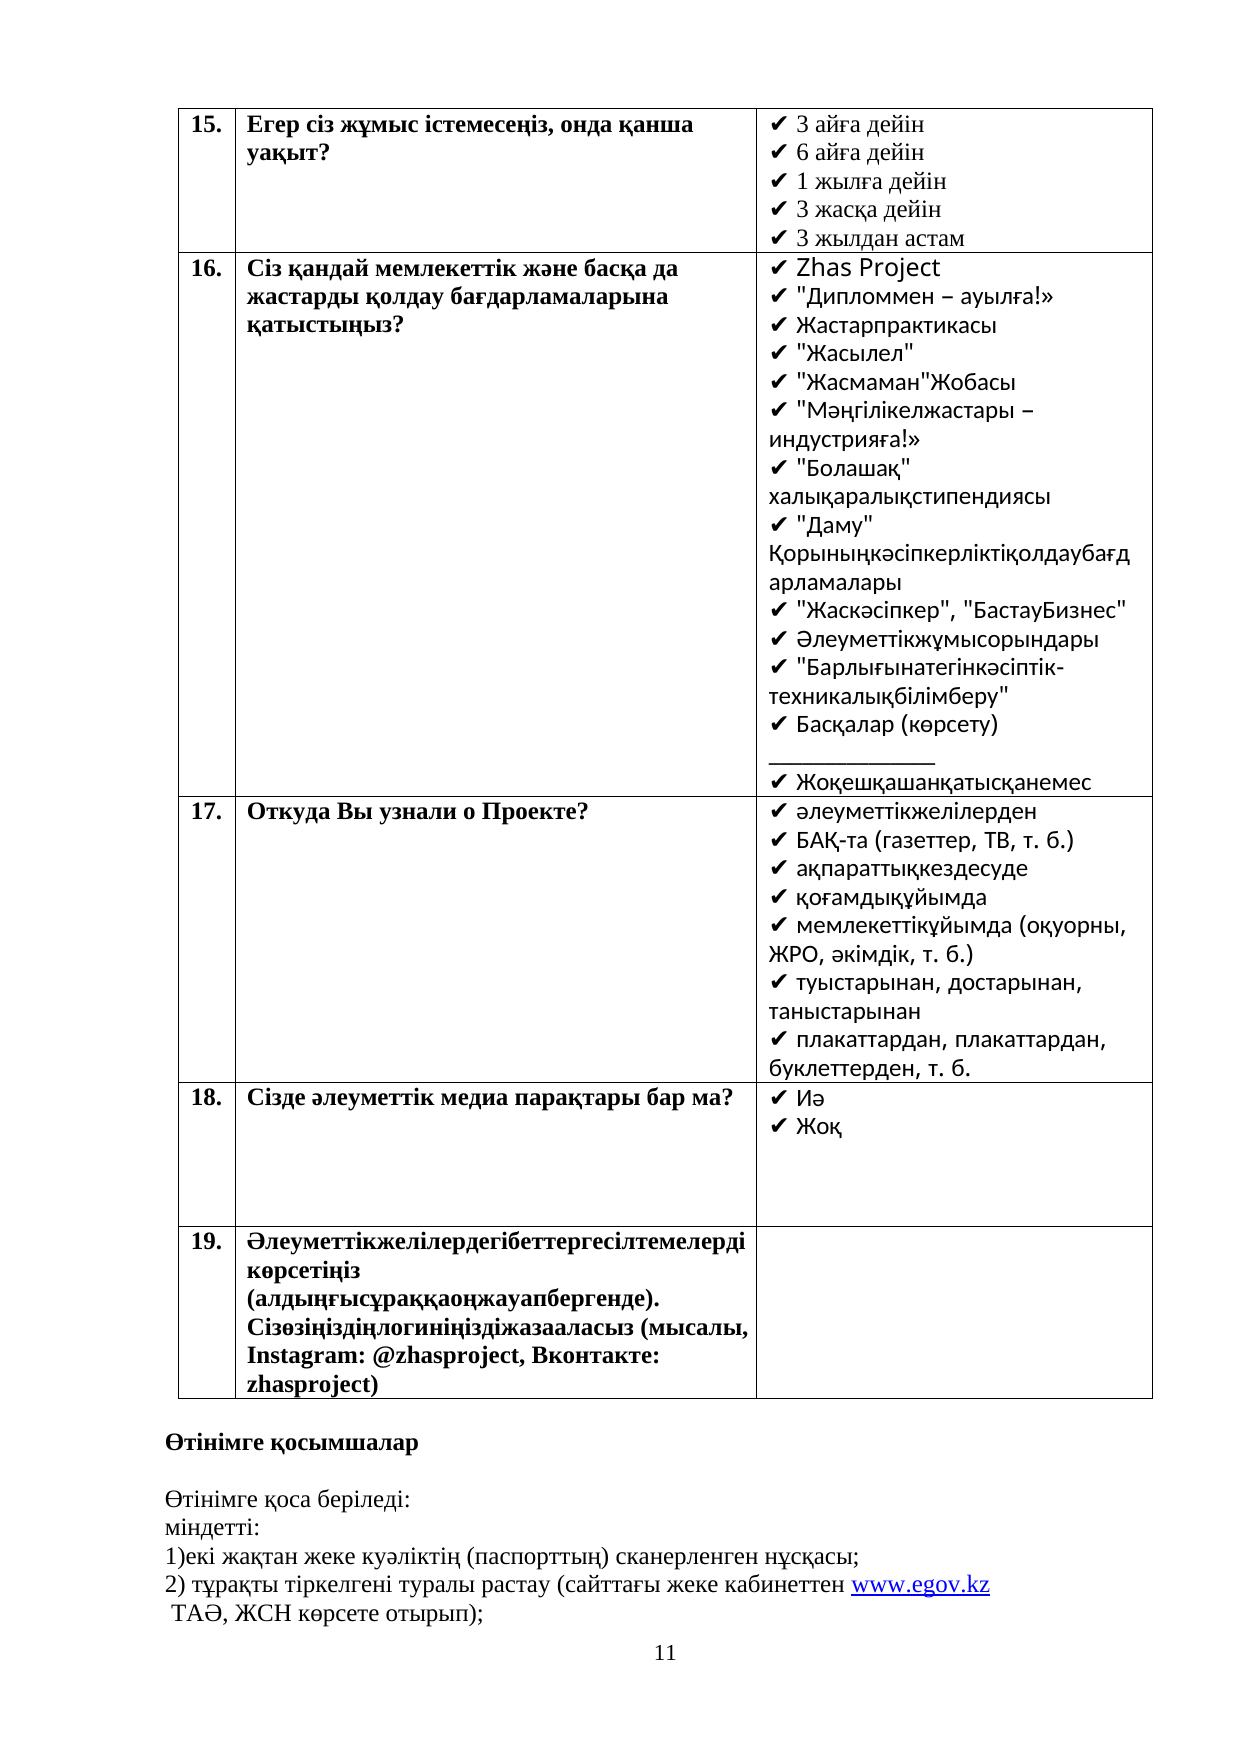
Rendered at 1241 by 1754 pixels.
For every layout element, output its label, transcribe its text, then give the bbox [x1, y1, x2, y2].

text ТАӘ, ЖСН көрсете отырып); [164, 1598, 1190, 1627]
table_cell Әлеуметтікжелілердегібеттергесілтемелердікөрсетіңіз (алдыңғысұраққаоңжауапбергенде). Сізөзіңіздіңлогиніңіздіжазааласыз (мысалы, Instagram: @zhasproject, Вконтакте: zhasproject) [236, 1227, 756, 1398]
table_cell 17. [179, 797, 235, 1082]
text міндетті: [164, 1513, 1190, 1541]
text 2) тұрақты тіркелгені туралы растау (сайттағы жеке кабинеттен www.egov.kz [164, 1570, 1190, 1598]
text Өтінімге қосымшалар [164, 1427, 1190, 1456]
text 1)екі жақтан жеке куәліктің (паспорттың) сканерленген нұсқасы; [164, 1541, 1190, 1570]
table_cell 16. [179, 253, 235, 796]
table_cell Сізде әлеуметтік медиа парақтары бар ма? [236, 1083, 756, 1226]
table_cell Сіз қандай мемлекеттік және басқа да жастарды қолдау бағдарламаларына қатыстыңыз? [236, 253, 756, 796]
table_cell Откуда Вы узнали о Проекте? [236, 797, 756, 1082]
table_cell Егер сіз жұмыс істемесеңіз, онда қанша уақыт? [236, 109, 756, 252]
table_cell ✔ 3 айға дейін ✔ 6 айға дейін ✔ 1 жылға дейін ✔ 3 жасқа дейін ✔ 3 жылдан астам [757, 109, 1152, 252]
table_cell ✔ Zhas Project ✔ "Дипломмен – ауылға!» ✔ Жастарпрактикасы ✔ "Жасылел" ✔ "Жасмаман"Жобасы ✔ "Мәңгілікелжастары – индустрияға!» ✔ "Болашақ" халықаралықстипендиясы ✔ "Даму" Қорыныңкәсіпкерліктіқолдаубағдарламалары ✔ "Жаскәсіпкер", "БастауБизнес" ✔ Әлеуметтікжұмысорындары ✔ "Барлығынатегінкәсіптік-техникалықбілімберу" ✔ Басқалар (көрсету) _______________ ✔ Жоқешқашанқатысқанемес [757, 253, 1152, 796]
table_cell [757, 1227, 1152, 1398]
table_cell ✔ Иә ✔ Жоқ [757, 1083, 1152, 1226]
table_cell 18. [179, 1083, 235, 1226]
table_cell 19. [179, 1227, 235, 1398]
text Өтінімге қоса беріледі: [164, 1484, 1190, 1513]
table_cell ✔ әлеуметтікжелілерден ✔ БАҚ-та (газеттер, ТВ, т. б.) ✔ ақпараттықкездесуде ✔ қоғамдықұйымда ✔ мемлекеттікұйымда (оқуорны, ЖРО, әкімдік, т. б.) ✔ туыстарынан, достарынан, таныстарынан ✔ плакаттардан, плакаттардан, буклеттерден, т. б. [757, 797, 1152, 1082]
table_cell 15. [179, 109, 235, 252]
